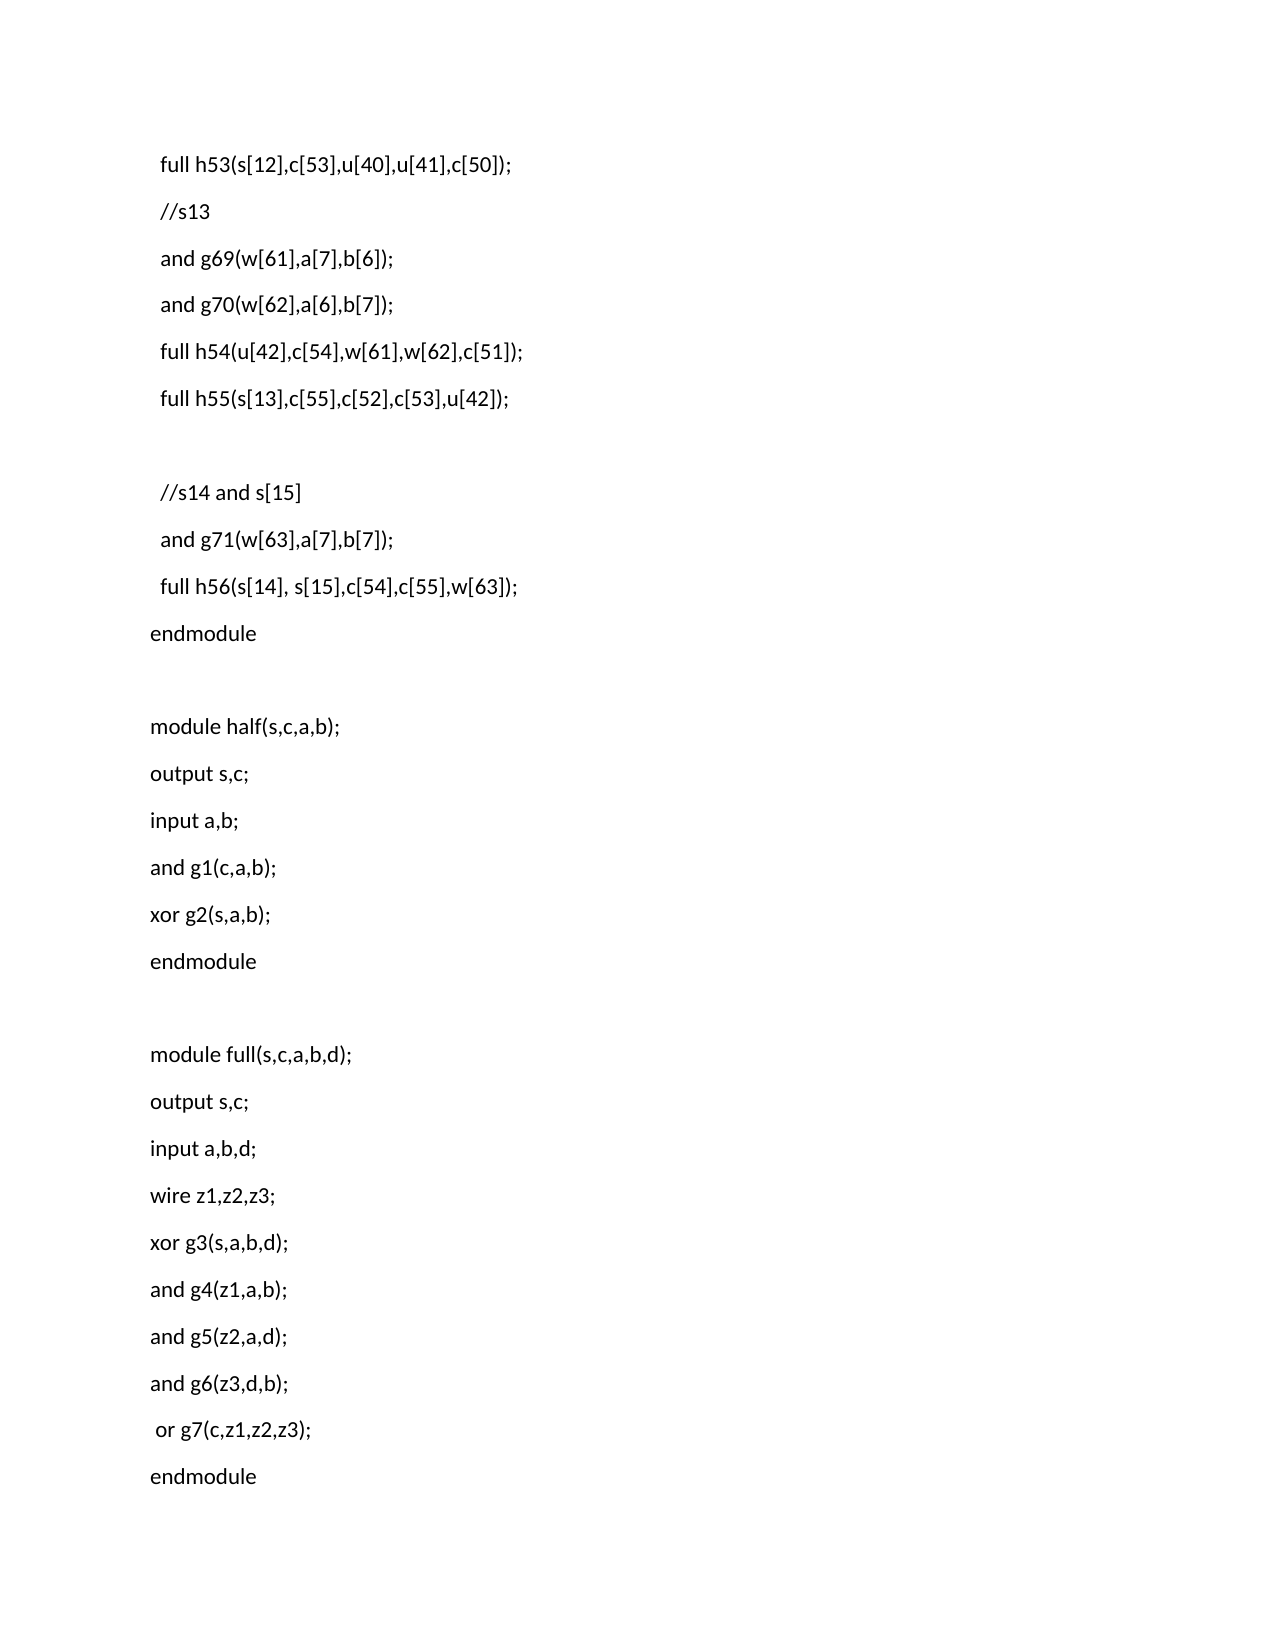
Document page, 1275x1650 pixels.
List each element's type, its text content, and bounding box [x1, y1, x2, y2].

text output s,c; [150, 1087, 1125, 1116]
text xor g2(s,a,b); [150, 900, 1125, 928]
text and g6(z3,d,b); [150, 1369, 1125, 1397]
text and g70(w[62],a[6],b[7]); [150, 291, 1125, 319]
text //s13 [150, 197, 1125, 225]
text module full(s,c,a,b,d); [150, 1041, 1125, 1069]
text full h53(s[12],c[53],u[40],u[41],c[50]); [150, 150, 1125, 178]
text and g4(z1,a,b); [150, 1275, 1125, 1303]
text and g71(w[63],a[7],b[7]); [150, 525, 1125, 553]
text input a,b; [150, 806, 1125, 834]
text and g69(w[61],a[7],b[6]); [150, 244, 1125, 272]
text //s14 and s[15] [150, 478, 1125, 506]
text full h54(u[42],c[54],w[61],w[62],c[51]); [150, 337, 1125, 366]
text output s,c; [150, 759, 1125, 787]
text endmodule [150, 1462, 1125, 1491]
text full h55(s[13],c[55],c[52],c[53],u[42]); [150, 384, 1125, 412]
text full h56(s[14], s[15],c[54],c[55],w[63]); [150, 572, 1125, 600]
text or g7(c,z1,z2,z3); [150, 1416, 1125, 1444]
text xor g3(s,a,b,d); [150, 1228, 1125, 1256]
text and g5(z2,a,d); [150, 1322, 1125, 1350]
text endmodule [150, 947, 1125, 975]
text wire z1,z2,z3; [150, 1181, 1125, 1209]
text endmodule [150, 619, 1125, 647]
text and g1(c,a,b); [150, 853, 1125, 881]
text input a,b,d; [150, 1134, 1125, 1162]
text module half(s,c,a,b); [150, 712, 1125, 741]
